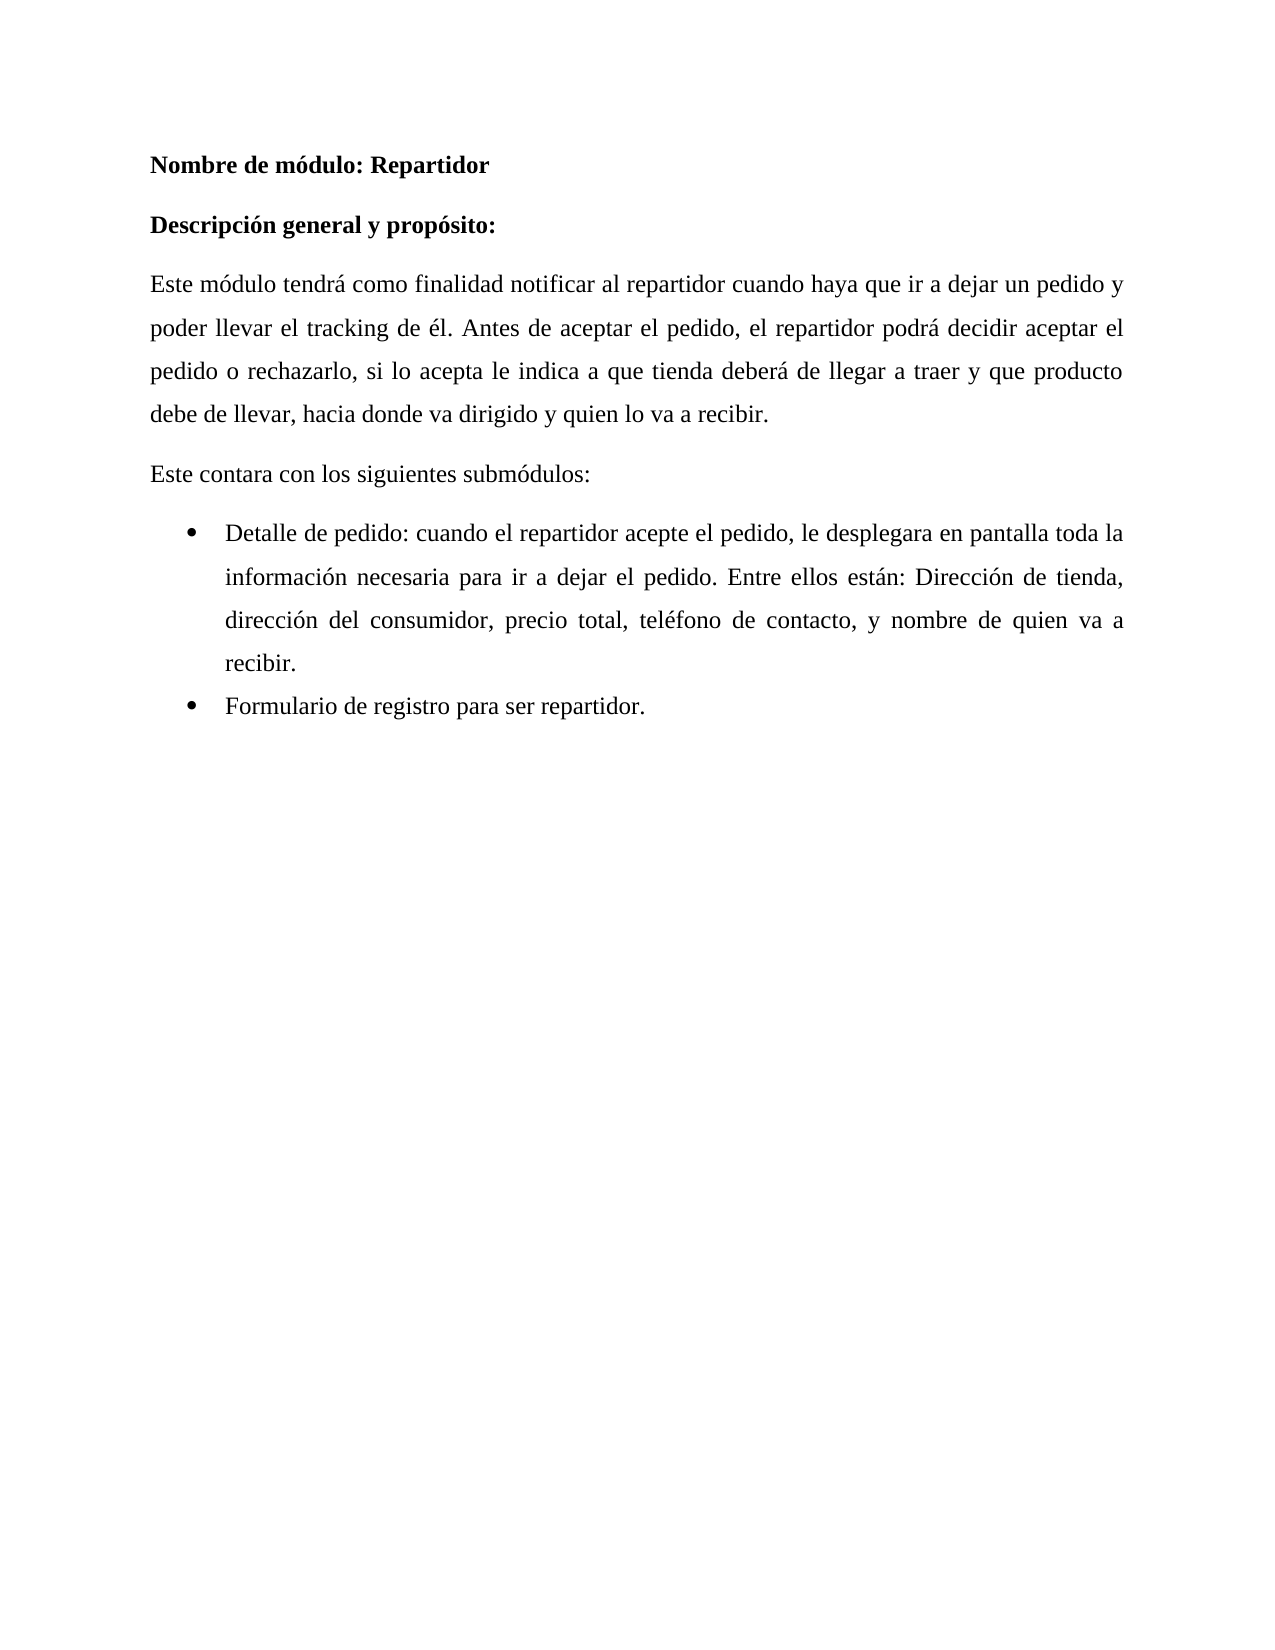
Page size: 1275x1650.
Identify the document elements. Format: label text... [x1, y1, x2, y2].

text Este módulo tendrá como finalidad notificar al repartidor cuando haya que ir a dejar un pedido y poder llevar el tracking de él. Antes de aceptar el pedido, el repartidor podrá decidir aceptar el pedido o rechazarlo, si lo acepta le indica a que tienda deberá de llegar a traer y que producto debe de llevar, hacia donde va dirigido y quien lo va a recibir. [150, 269, 1125, 428]
text Este contara con los siguientes submódulos: [150, 459, 1125, 487]
list Formulario de registro para ser repartidor. [187, 691, 1125, 720]
text Descripción general y propósito: [150, 210, 1125, 238]
text Nombre de módulo: Repartidor [150, 150, 1125, 179]
list Detalle de pedido: cuando el repartidor acepte el pedido, le desplegara en pantalla toda la información necesaria para ir a dejar el pedido. Entre ellos están: Dirección de tienda, dirección del consumidor, precio total, teléfono de contacto, y nombre de quien va a recibir. [187, 518, 1125, 677]
